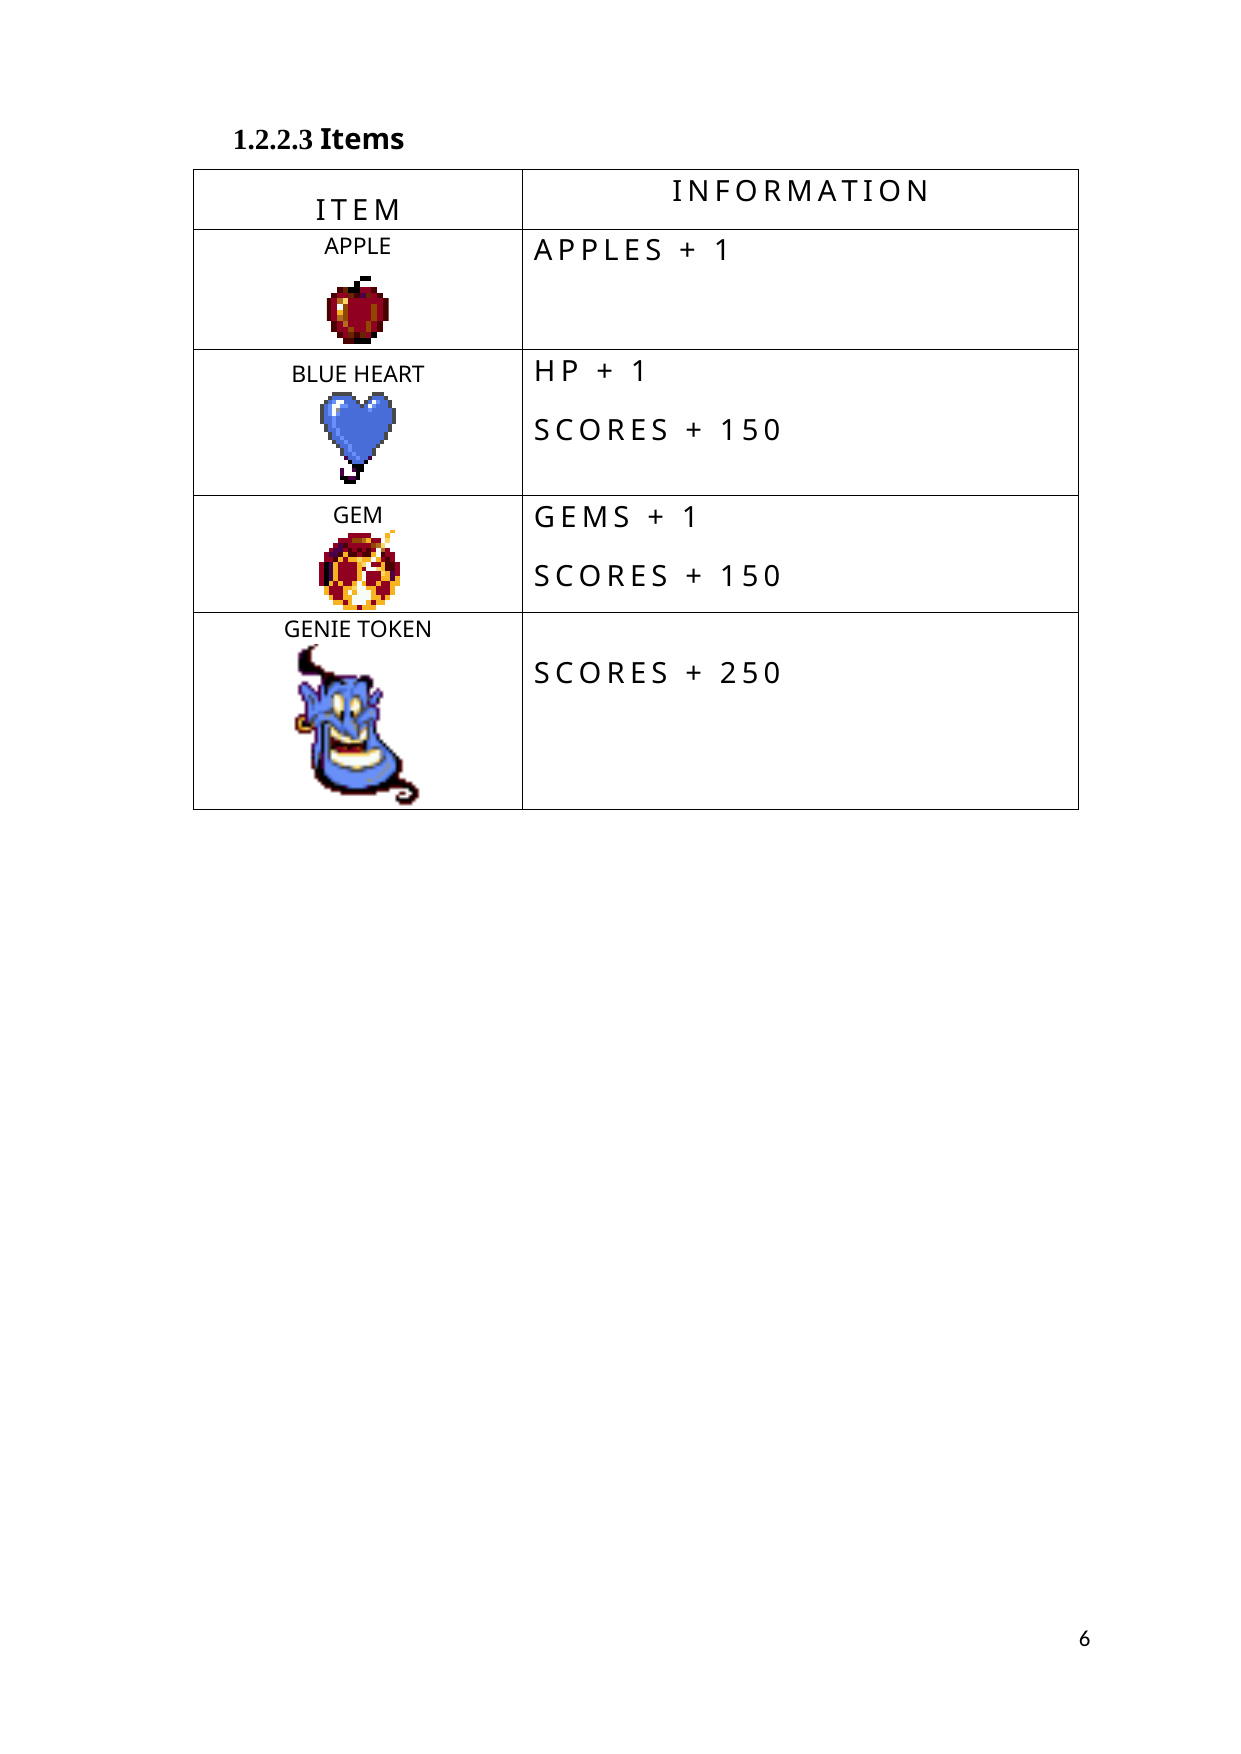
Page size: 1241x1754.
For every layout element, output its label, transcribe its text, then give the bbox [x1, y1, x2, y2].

picture [293, 644, 423, 809]
table_header INFORMATION [523, 170, 1078, 228]
picture [326, 276, 389, 344]
table_cell HP + 1 Scores + 150 [523, 350, 1078, 495]
table_cell GENIE TOKEN [194, 613, 522, 808]
table_cell GEMS + 1 Scores + 150 [523, 496, 1078, 612]
table_cell Scores + 250 [523, 613, 1078, 808]
table_cell APPLE [194, 230, 522, 349]
table_header ITEM [194, 170, 522, 228]
table_cell GEM [194, 496, 522, 612]
table_cell APPLES + 1 [523, 230, 1078, 349]
subtitle Items [233, 118, 1090, 158]
picture [315, 530, 400, 610]
table_cell BLUE HEART [194, 350, 522, 495]
picture [316, 388, 400, 488]
